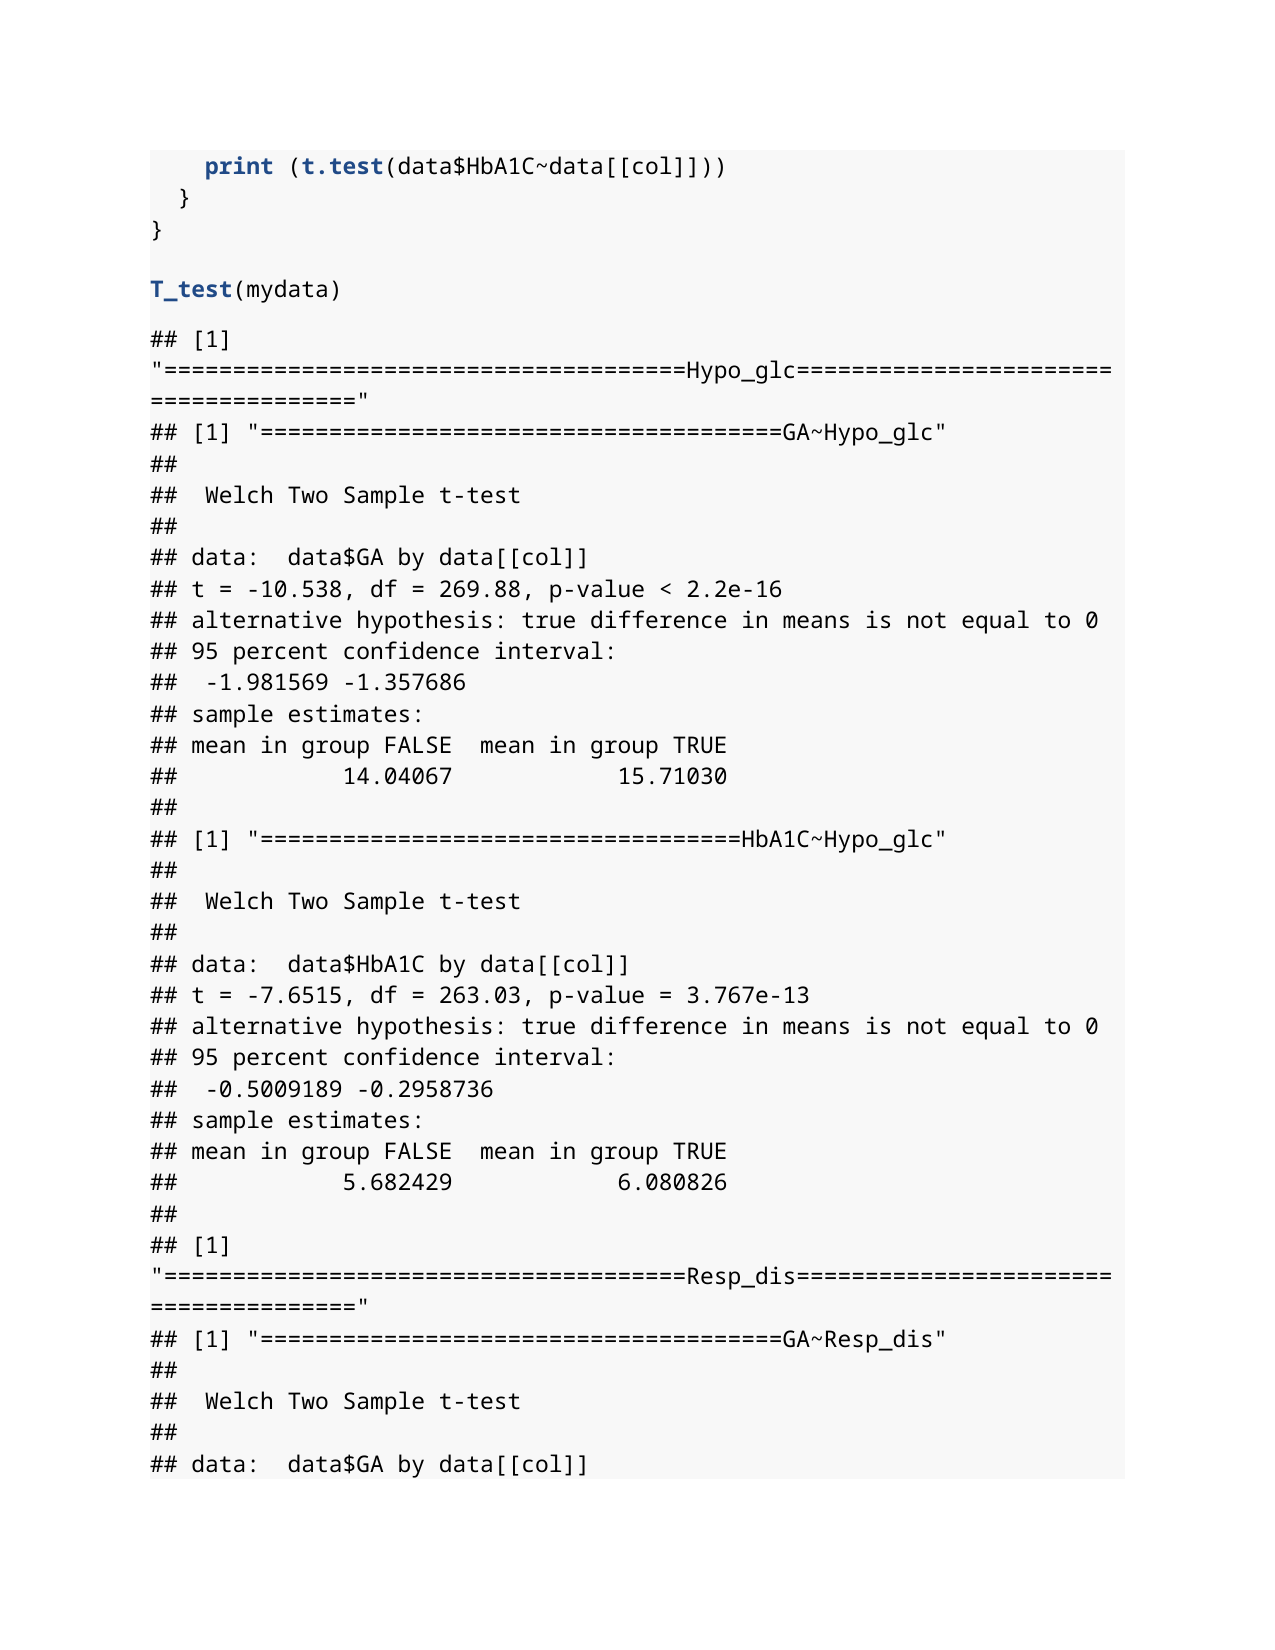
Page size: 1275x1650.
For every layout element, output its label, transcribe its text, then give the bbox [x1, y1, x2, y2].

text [150, 322, 1125, 1479]
